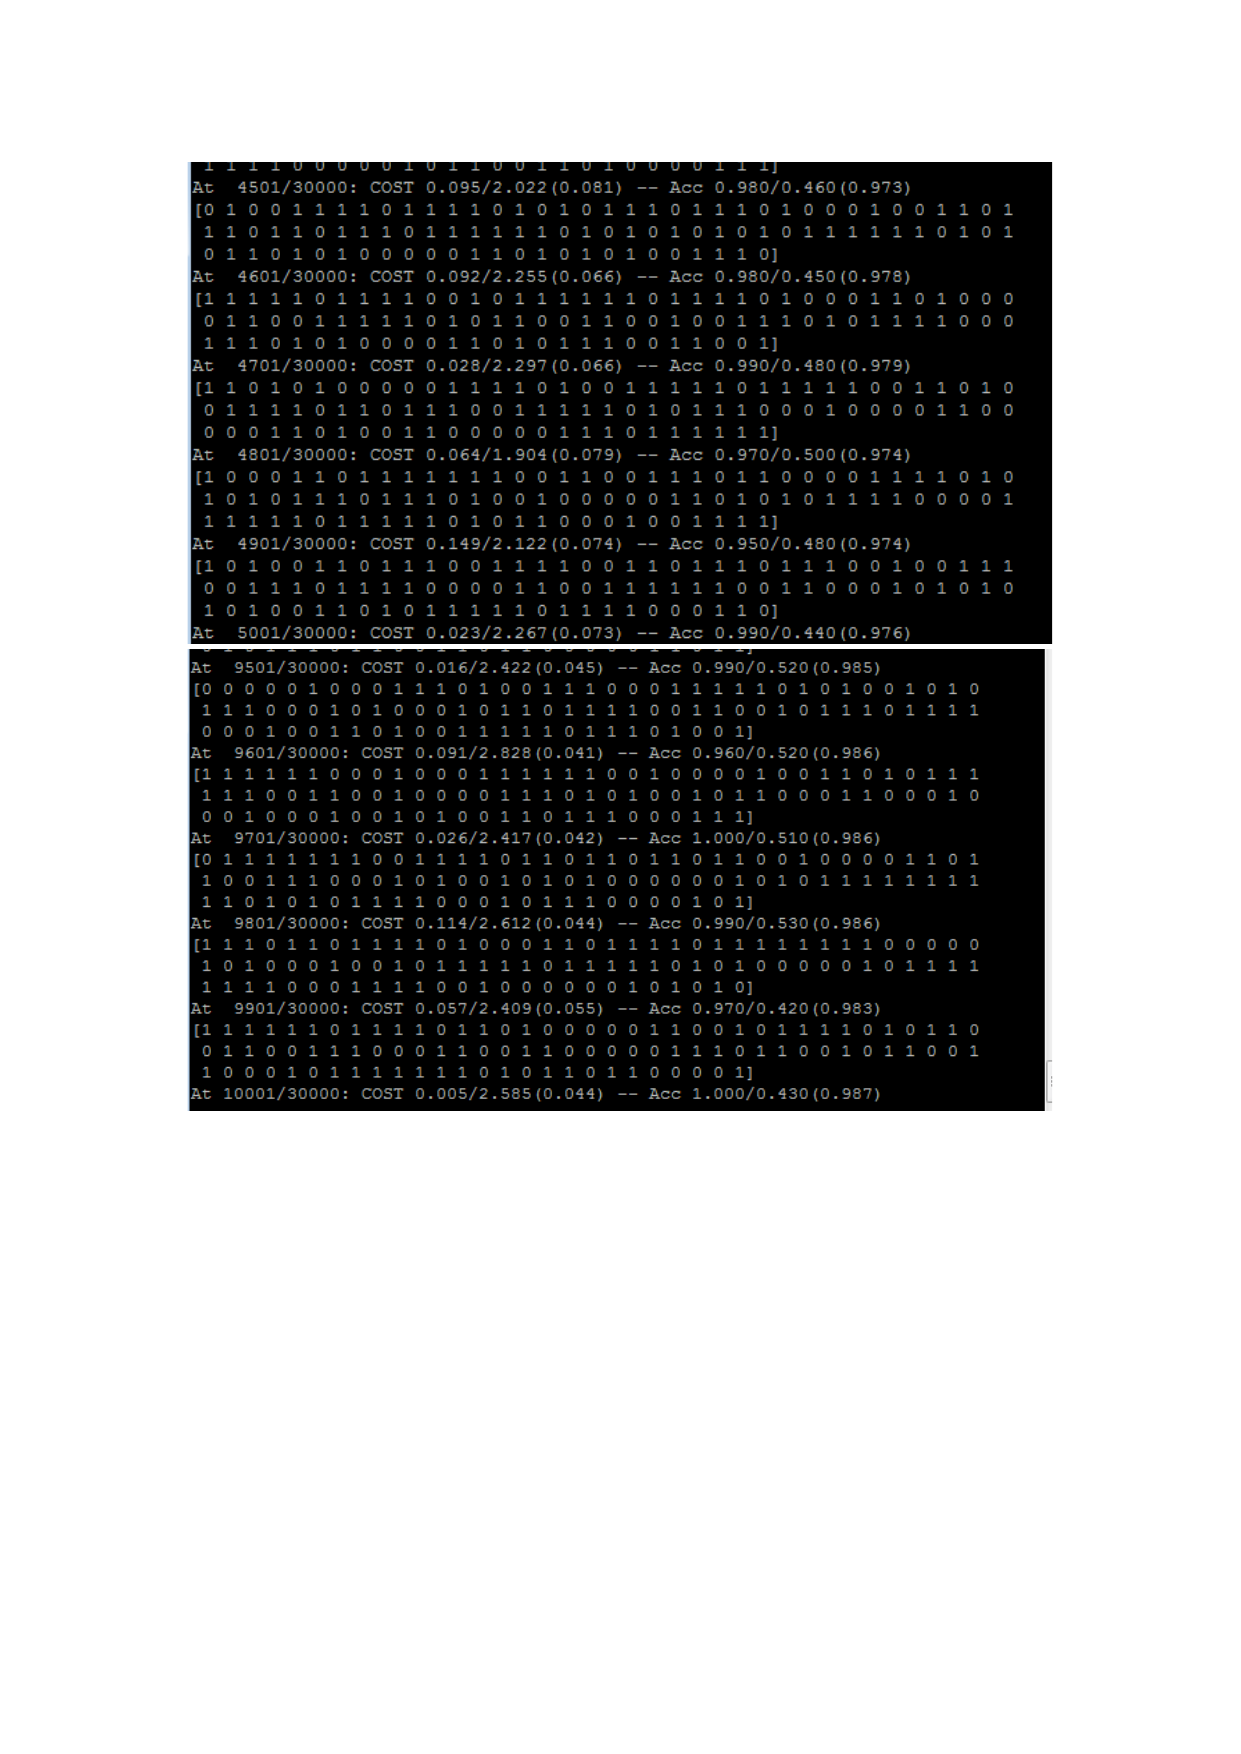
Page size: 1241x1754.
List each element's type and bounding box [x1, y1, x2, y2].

picture [187, 162, 1053, 644]
picture [187, 649, 1053, 1111]
